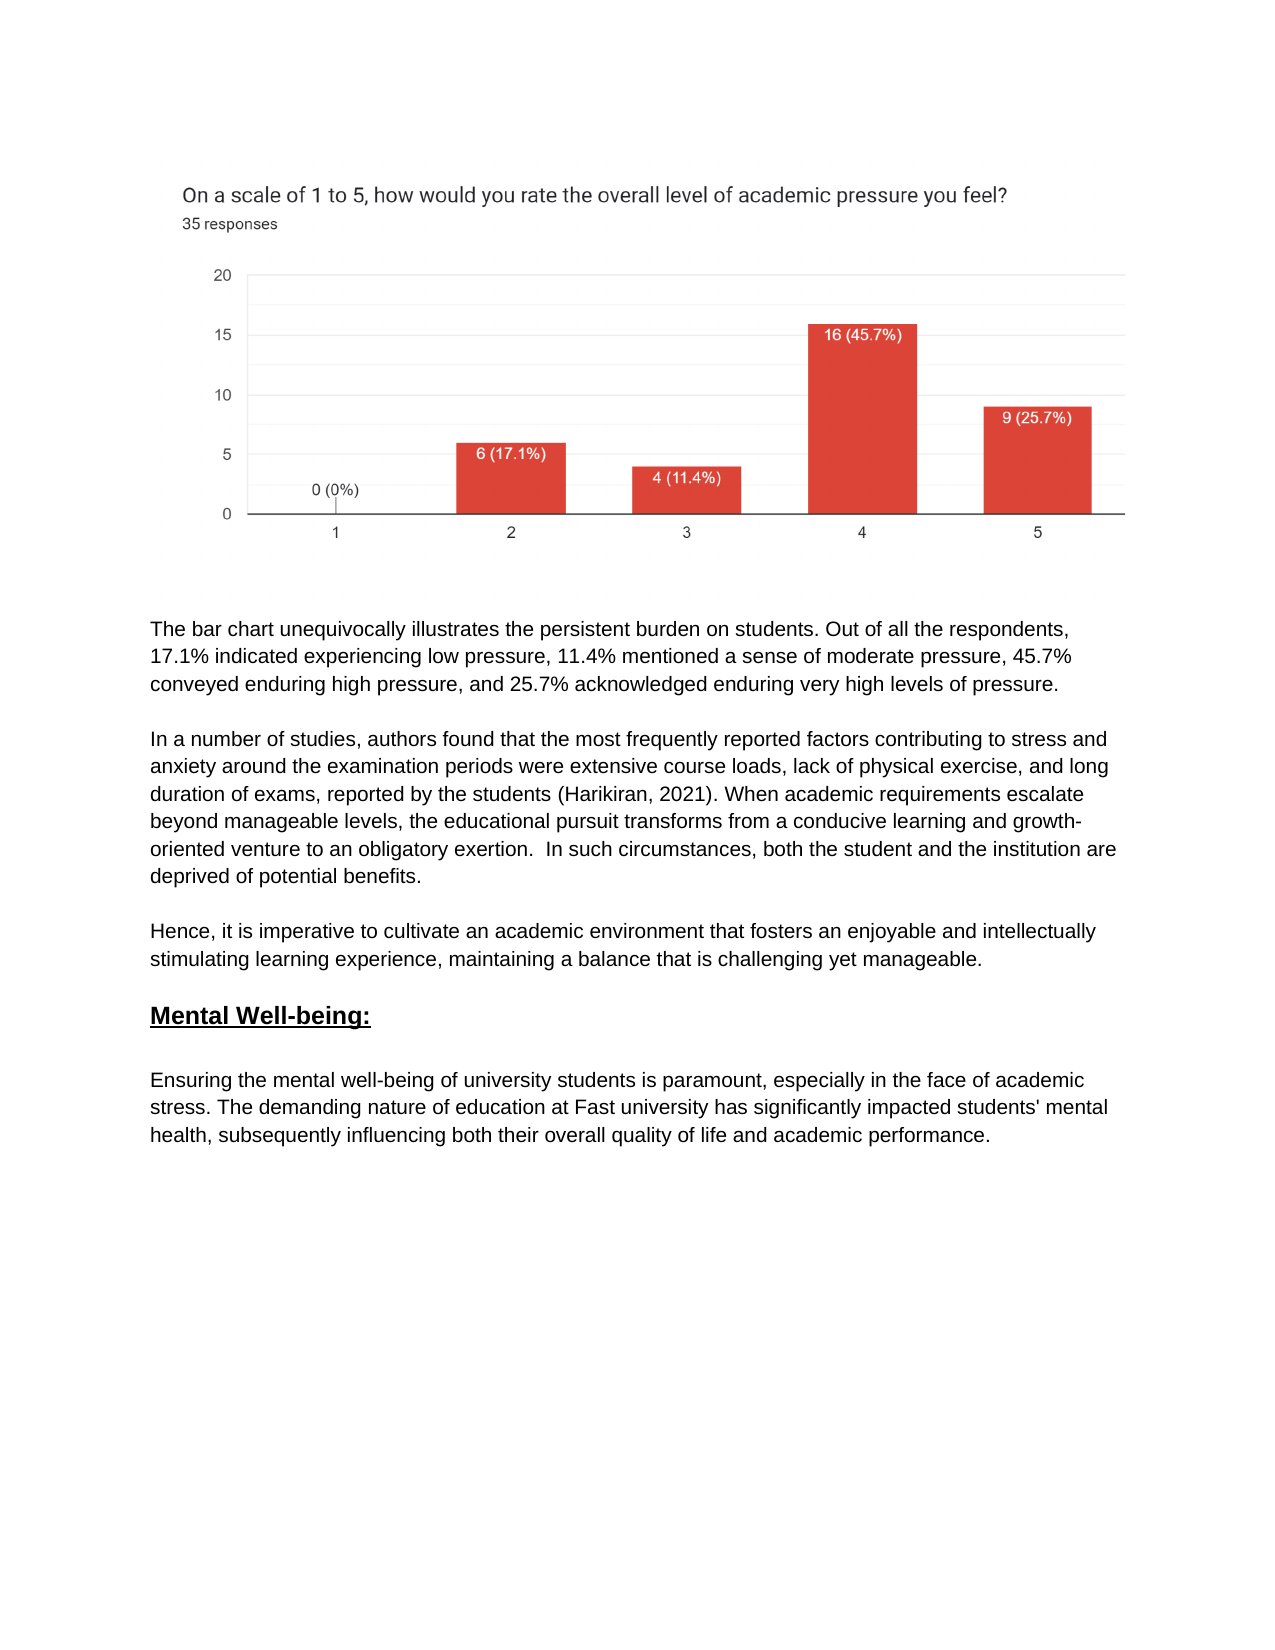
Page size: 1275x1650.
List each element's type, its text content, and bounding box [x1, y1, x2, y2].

text Hence, it is imperative to cultivate an academic environment that fosters an enjoyable and intellectually stimulating learning experience, maintaining a balance that is challenging yet manageable. [150, 919, 1125, 970]
text Mental Well-being: [150, 1001, 1125, 1030]
text Ensuring the mental well-being of university students is paramount, especially in the face of academic stress. The demanding nature of education at Fast university has significantly impacted students' mental health, subsequently influencing both their overall quality of life and academic performance. [150, 1067, 1125, 1146]
picture [150, 150, 1125, 613]
text The bar chart unequivocally illustrates the persistent burden on students. Out of all the respondents, 17.1% indicated experiencing low pressure, 11.4% mentioned a sense of moderate pressure, 45.7% conveyed enduring high pressure, and 25.7% acknowledged enduring very high levels of pressure. [150, 616, 1125, 695]
text In a number of studies, authors found that the most frequently reported factors contributing to stress and anxiety around the examination periods were extensive course loads, lack of physical exercise, and long duration of exams, reported by the students. When academic requirements escalate beyond manageable levels, the educational pursuit transforms from a conducive learning and growth-oriented venture to an obligatory exertion. In such circumstances, both the student and the institution are deprived of potential benefits. [150, 726, 1125, 888]
